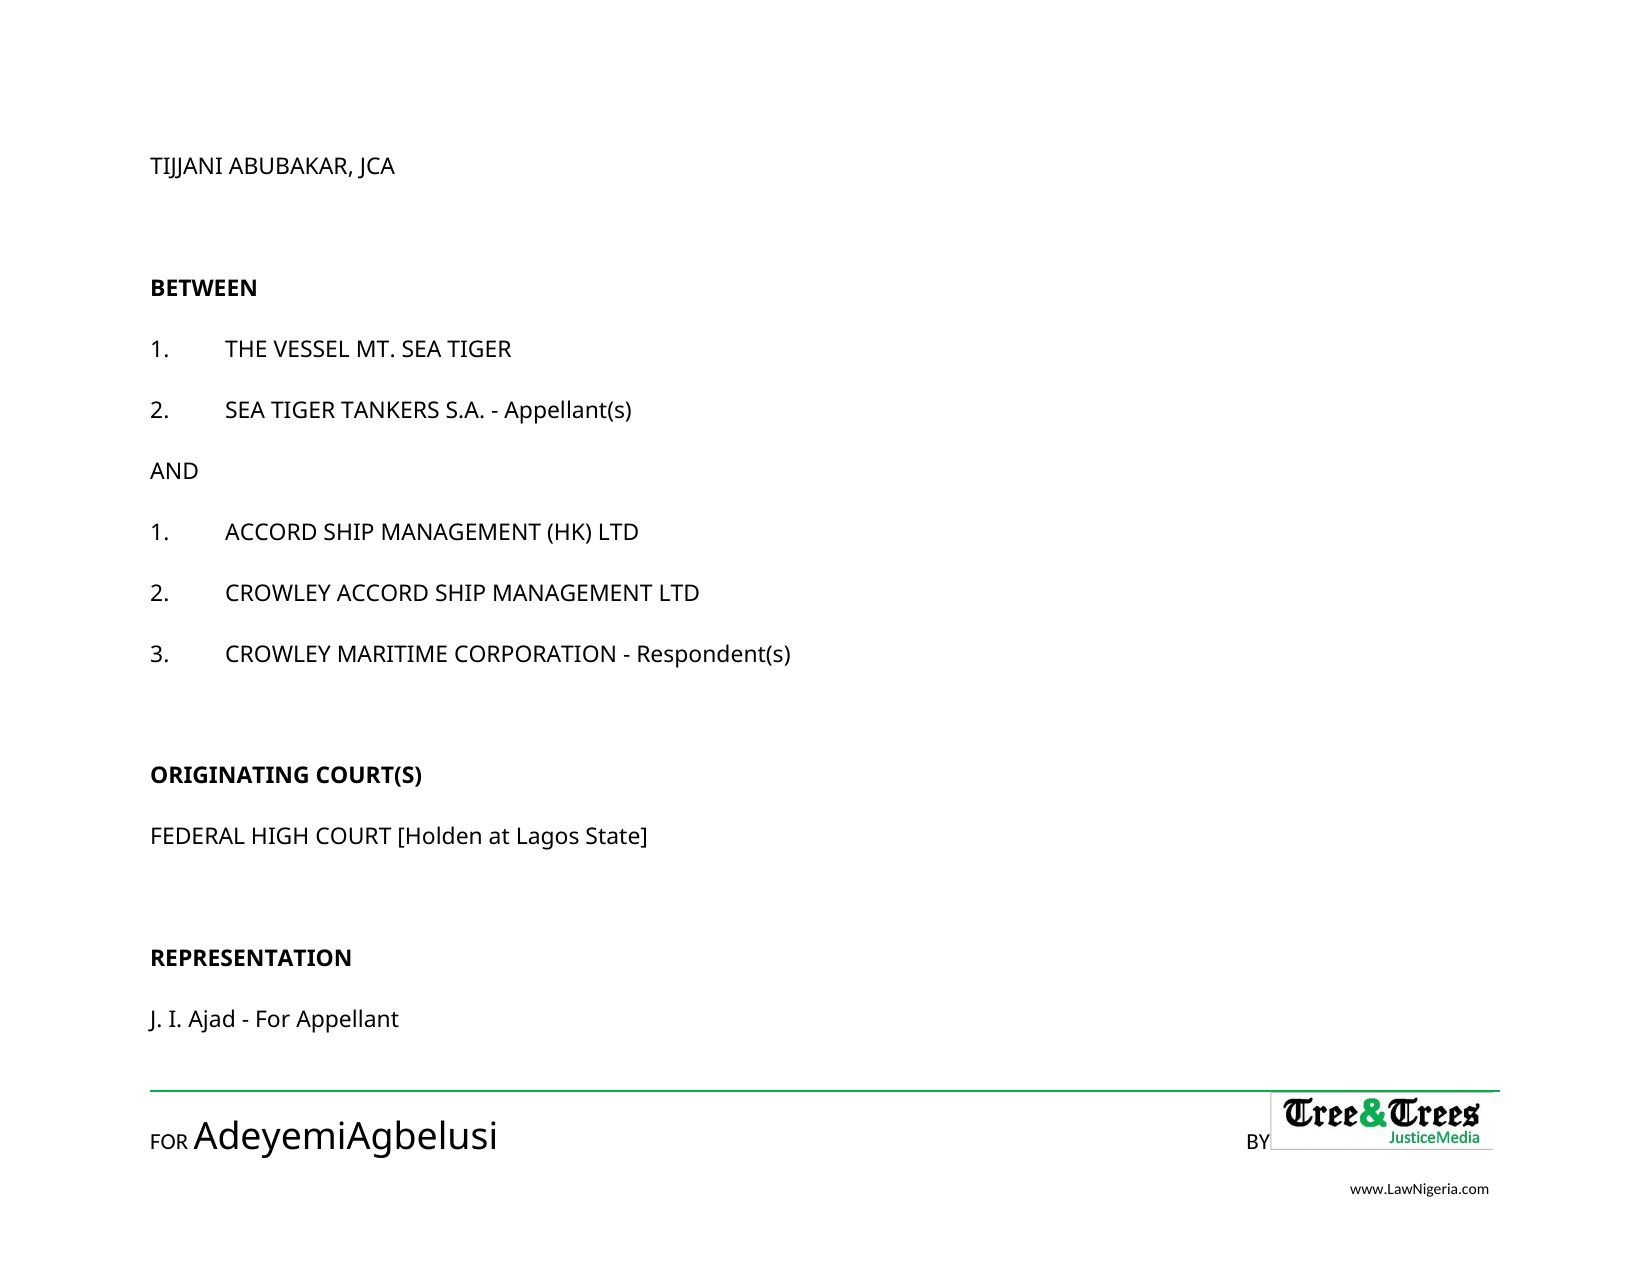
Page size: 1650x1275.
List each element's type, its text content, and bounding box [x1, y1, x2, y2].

text TIJJANI ABUBAKAR, JCA [150, 150, 1500, 181]
text 1. THE VESSEL MT. SEA TIGER [150, 333, 1500, 364]
text BETWEEN [150, 272, 1500, 303]
text 1. ACCORD SHIP MANAGEMENT (HK) LTD [150, 516, 1500, 547]
picture [1270, 1092, 1493, 1150]
text REPRESENTATION [150, 942, 1500, 973]
text 2. CROWLEY ACCORD SHIP MANAGEMENT LTD [150, 577, 1500, 608]
text J. I. Ajad - For Appellant [150, 1003, 1500, 1034]
text 2. SEA TIGER TANKERS S.A. - Appellant(s) [150, 394, 1500, 425]
text 3. CROWLEY MARITIME CORPORATION - Respondent(s) [150, 637, 1500, 669]
text FEDERAL HIGH COURT [Holden at Lagos State] [150, 820, 1500, 852]
text AND [150, 455, 1500, 486]
text ORIGINATING COURT(S) [150, 759, 1500, 791]
